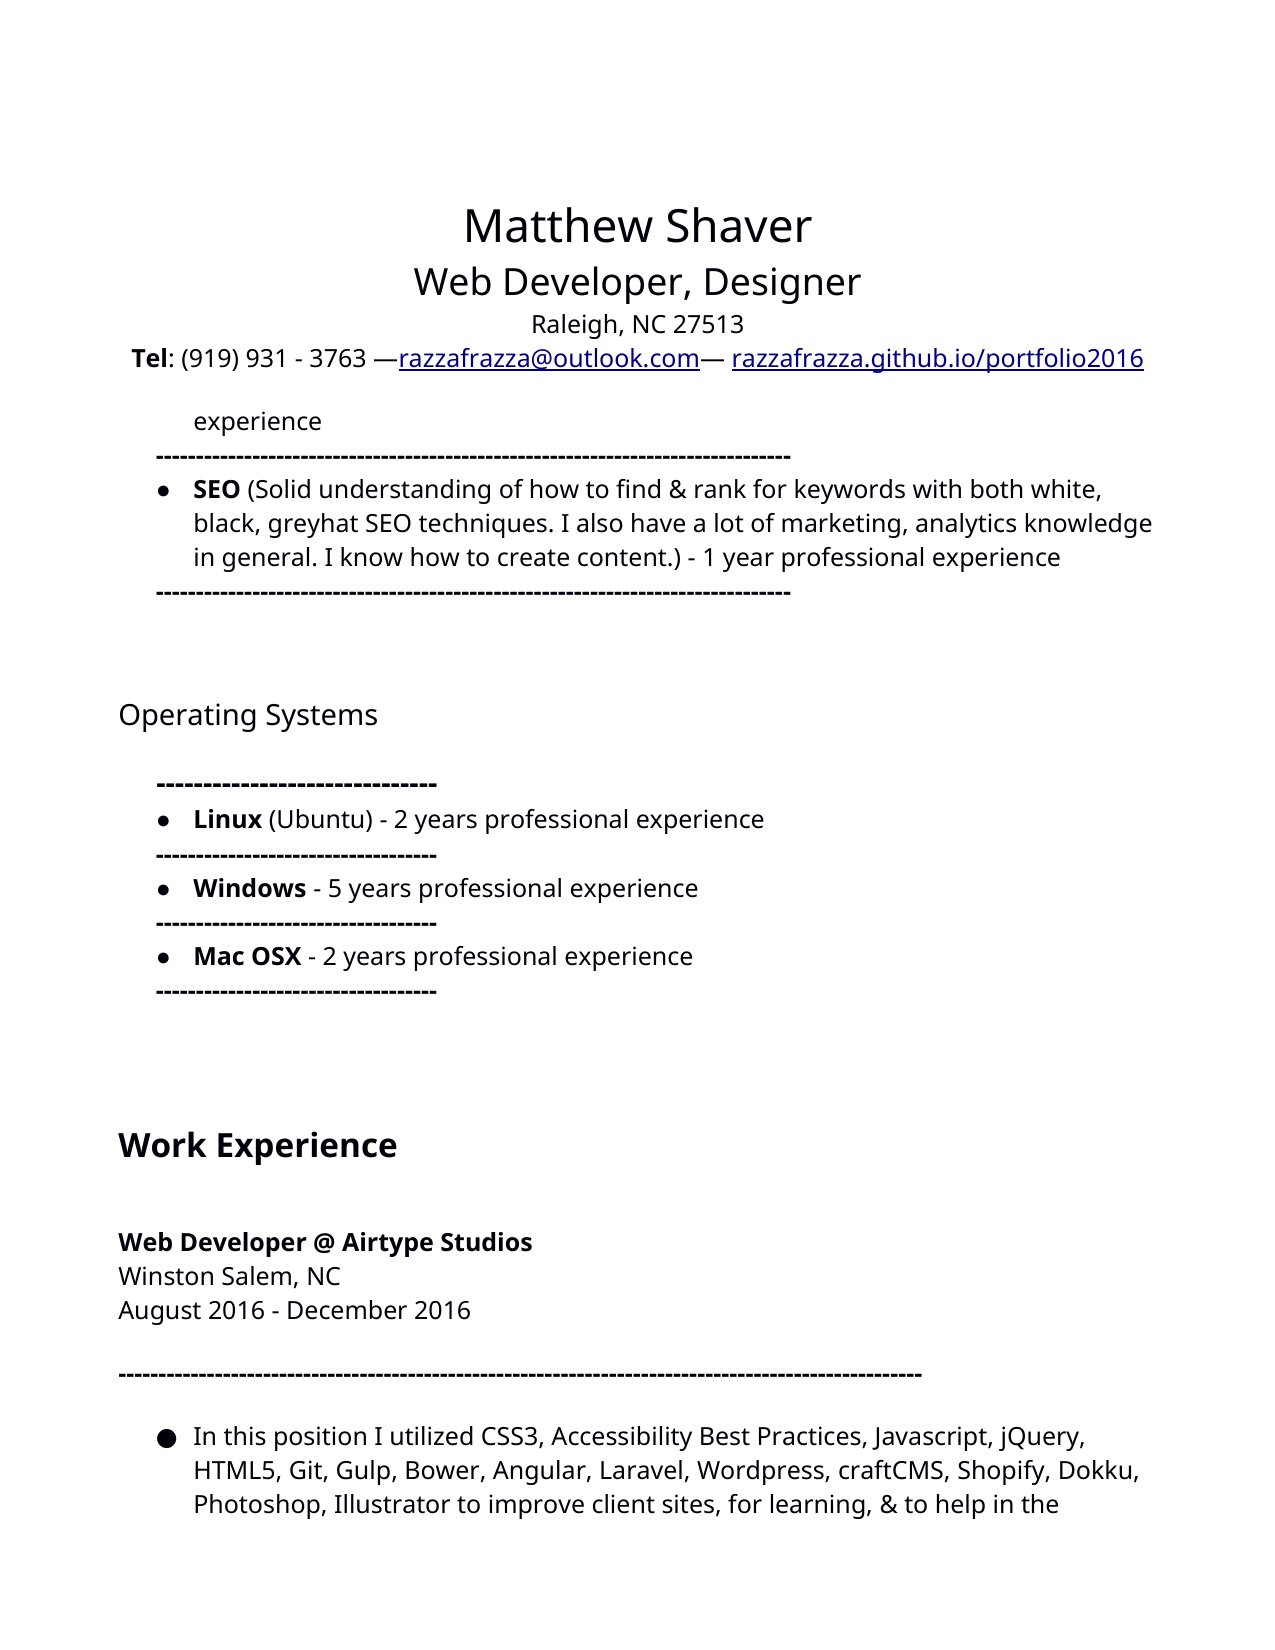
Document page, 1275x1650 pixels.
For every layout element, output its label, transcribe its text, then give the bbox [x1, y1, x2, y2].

text ----------------------------------- [156, 836, 1157, 870]
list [156, 1418, 1157, 1520]
text Operating Systems [118, 694, 1157, 734]
text Winston Salem, NC [118, 1258, 1157, 1293]
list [156, 403, 1157, 437]
text ----------------------------------- [156, 972, 1157, 1007]
text ----------------------------------- [156, 904, 1157, 938]
list SEO (Solid understanding of how to find & rank for keywords with both white, black, greyhat SEO techniques. I also have a lot of marketing, analytics knowledge in general. I know how to create content.) - 1 year professional experience [156, 472, 1157, 574]
text Work Experience [118, 1122, 1157, 1167]
list Mac OSX - 2 years professional experience [156, 938, 1157, 972]
text ------------------------------------------------------------------------------- [156, 437, 1157, 472]
text ------------------------------------------------------------------------------- [156, 574, 1157, 608]
list Linux (Ubuntu) - 2 years professional experience [156, 802, 1157, 836]
text ------------------------------ [118, 762, 1157, 802]
list Windows - 5 years professional experience [156, 870, 1157, 904]
text ---------------------------------------------------------------------------------------------------- [118, 1355, 1157, 1389]
text August 2016 - December 2016 [118, 1293, 1157, 1327]
text Web Developer @ Airtype Studios [118, 1224, 1157, 1258]
